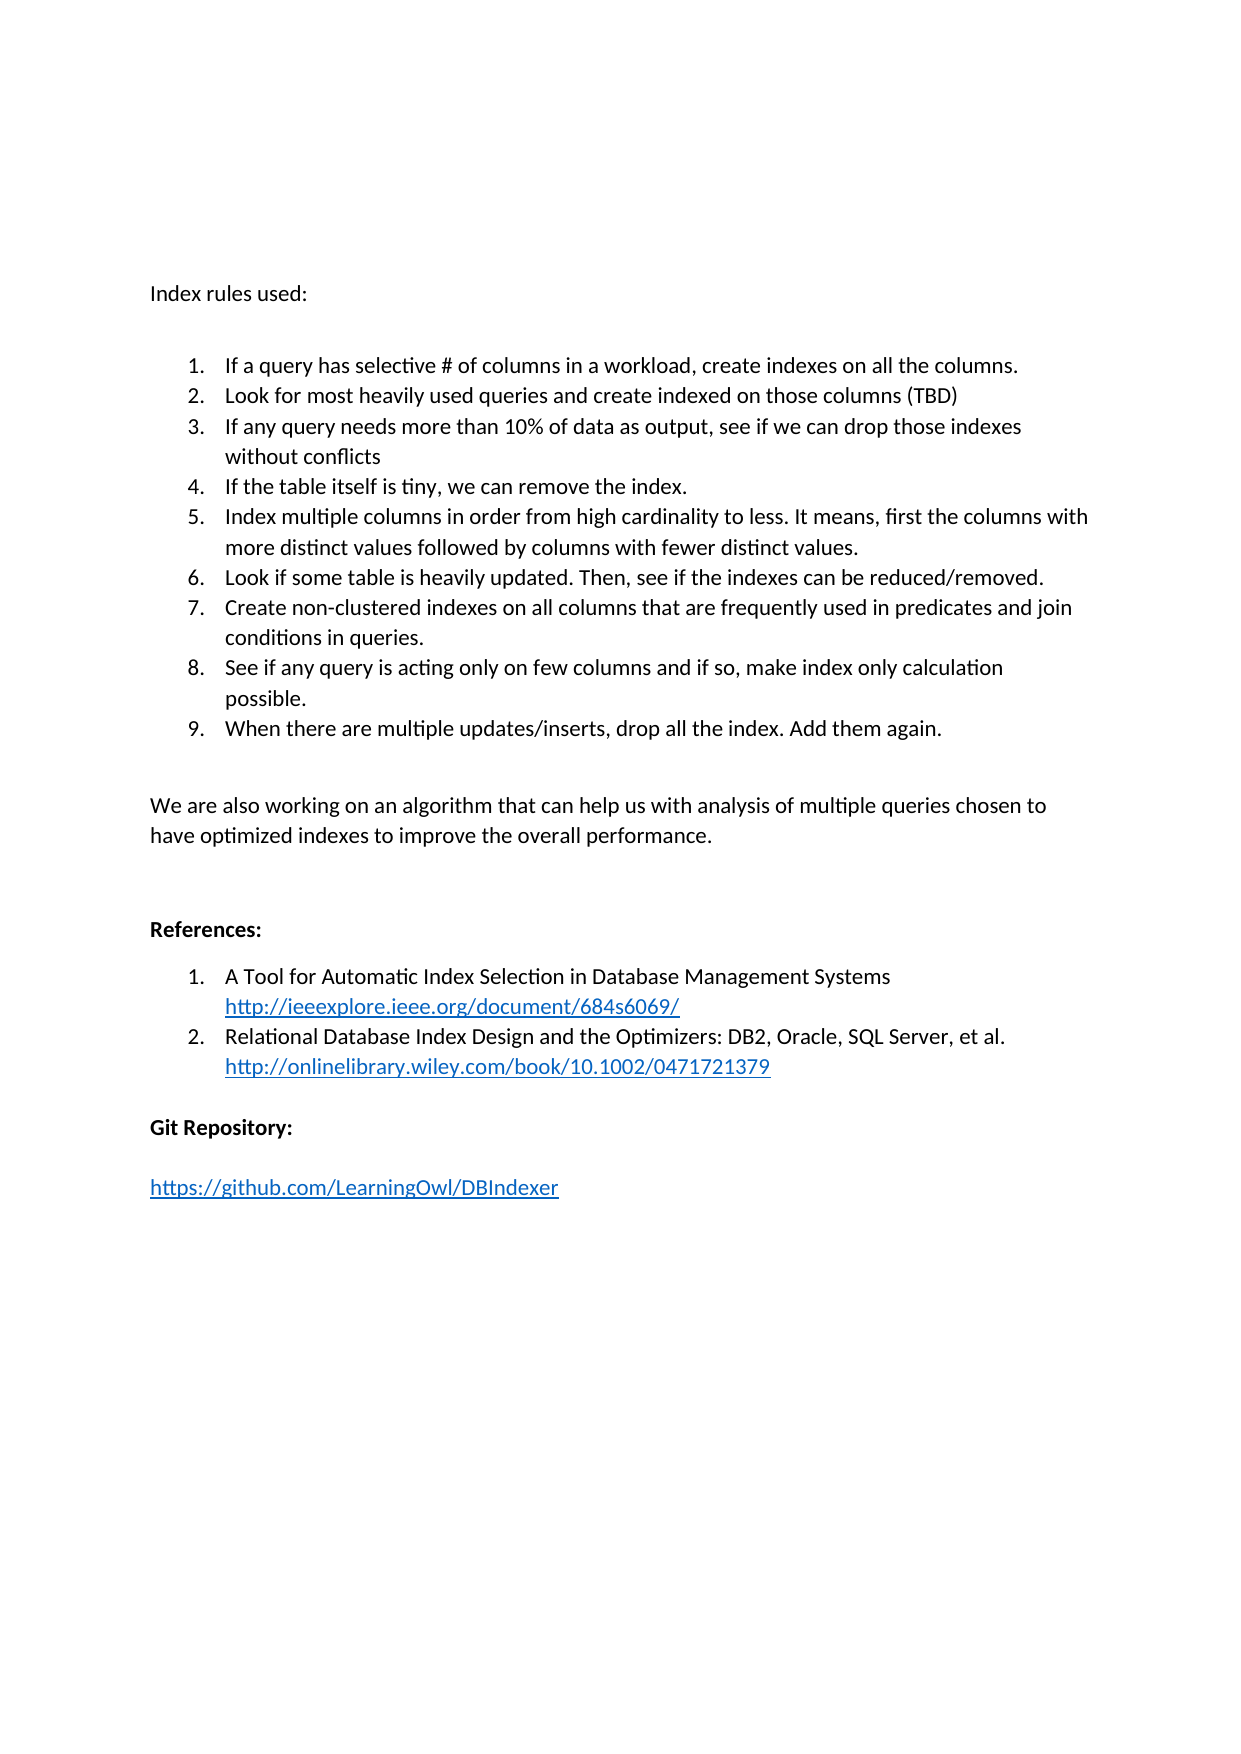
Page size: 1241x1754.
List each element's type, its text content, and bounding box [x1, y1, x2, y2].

list See if any query is acting only on few columns and if so, make index only calculation possible. [187, 653, 1090, 712]
text References: [150, 915, 1090, 943]
list Index multiple columns in order from high cardinality to less. It means, first the columns with more distinct values followed by columns with fewer distinct values. [187, 502, 1090, 561]
list Look for most heavily used queries and create indexed on those columns (TBD) [187, 382, 1090, 410]
list Git Repository: [150, 1113, 1090, 1141]
list A Tool for Automatic Index Selection in Database Management Systems http://ieeexplore.ieee.org/document/684s6069/ [187, 962, 1090, 1020]
list https://github.com/LearningOwl/DBIndexer [150, 1173, 1090, 1201]
list If any query needs more than 10% of data as output, see if we can drop those indexes without conflicts [187, 412, 1090, 470]
list Relational Database Index Design and the Optimizers: DB2, Oracle, SQL Server, et al. [187, 1022, 1090, 1050]
text We are also working on an algorithm that can help us with analysis of multiple queries chosen to have optimized indexes to improve the overall performance. [150, 791, 1090, 849]
text Index rules used: [150, 279, 1090, 307]
list Look if some table is heavily updated. Then, see if the indexes can be reduced/removed. [187, 563, 1090, 591]
list http://onlinelibrary.wiley.com/book/10.1002/0471721379 [225, 1052, 1090, 1081]
list When there are multiple updates/inserts, drop all the index. Add them again. [187, 714, 1090, 742]
list Create non-clustered indexes on all columns that are frequently used in predicates and join conditions in queries. [187, 593, 1090, 651]
list If a query has selective # of columns in a workload, create indexes on all the columns. [187, 351, 1090, 379]
list If the table itself is tiny, we can remove the index. [187, 472, 1090, 500]
